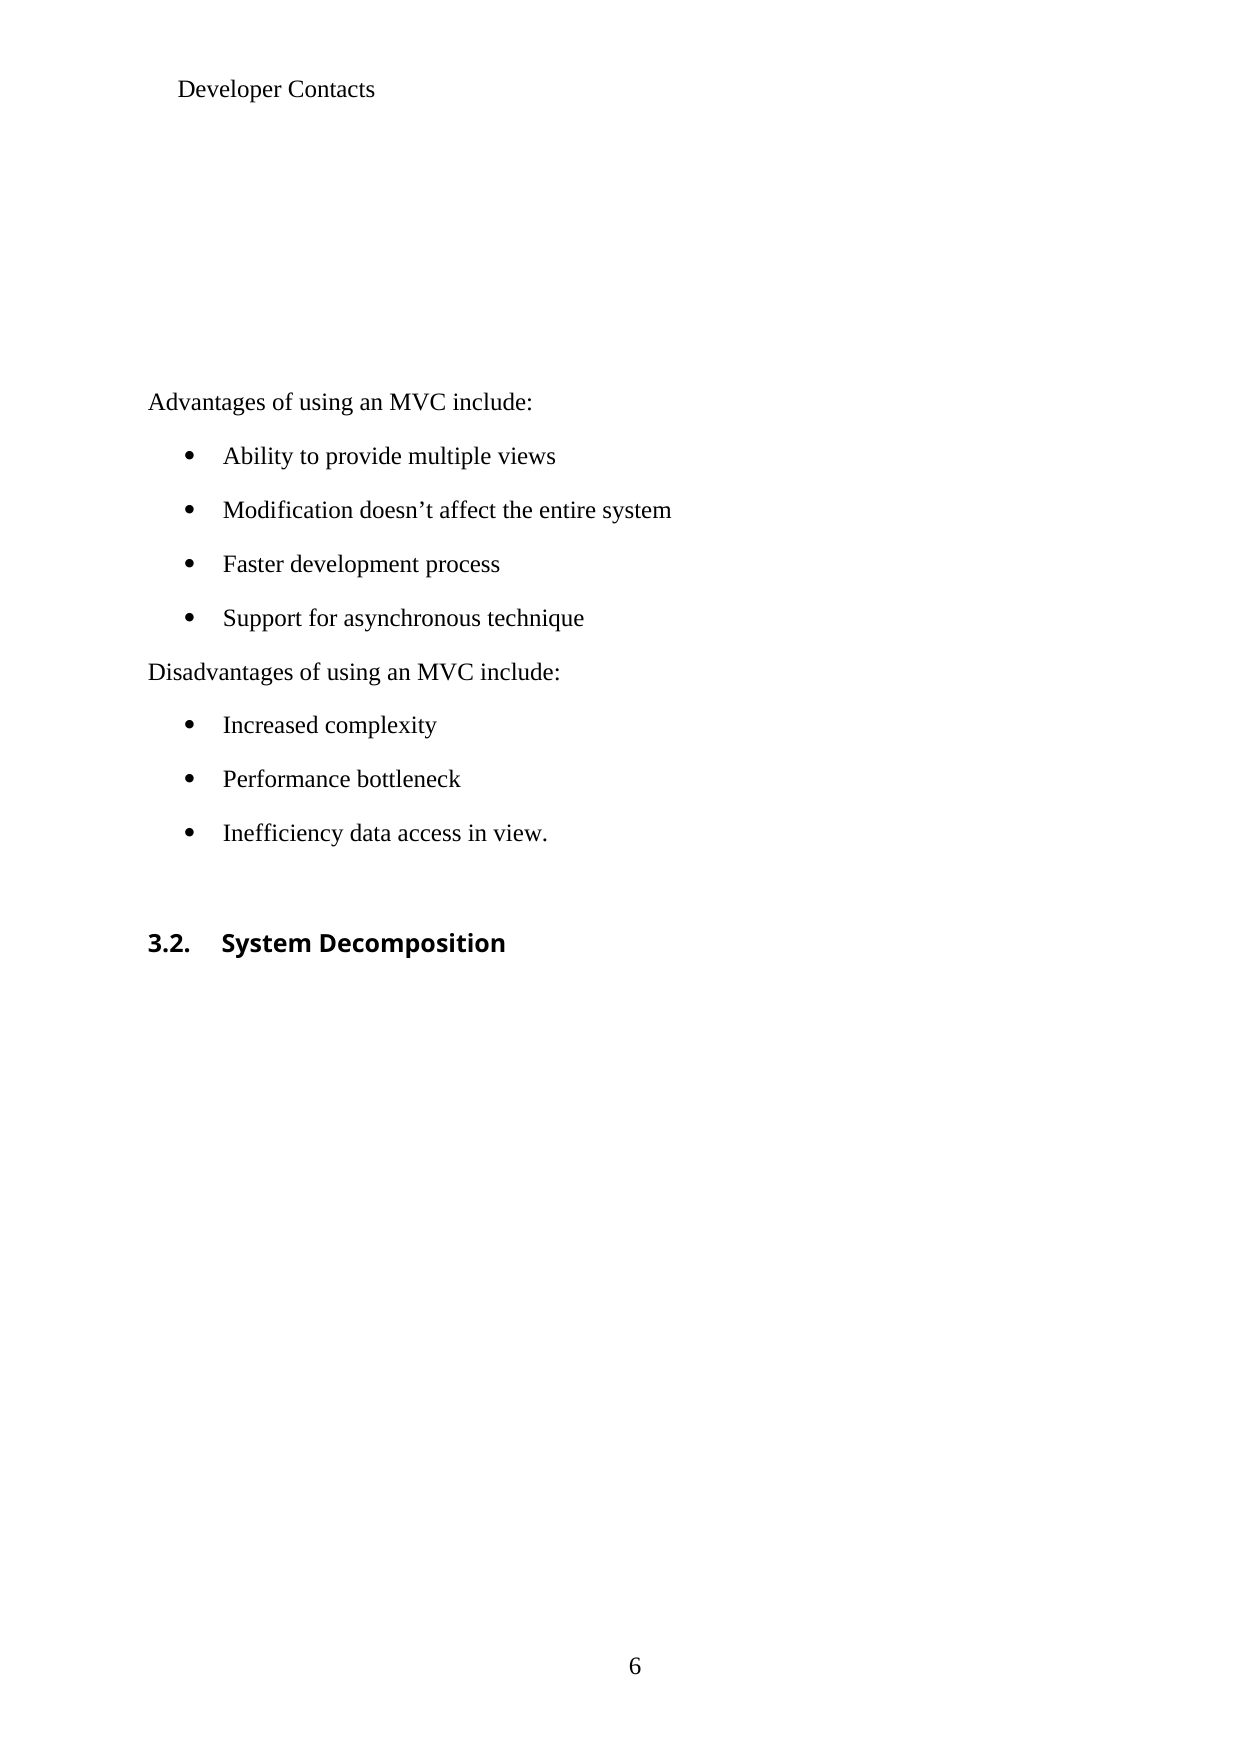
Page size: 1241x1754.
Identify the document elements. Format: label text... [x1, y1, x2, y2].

text Disadvantages of using an MVC include: [148, 657, 1093, 686]
list Ability to provide multiple views [185, 441, 1093, 470]
subtitle System Decomposition [148, 926, 1093, 960]
text Advantages of using an MVC include: [148, 387, 1093, 416]
list Faster development process [185, 549, 1093, 578]
list Performance bottleneck [185, 764, 1093, 793]
list Increased complexity [185, 711, 1093, 739]
list Modification doesn’t affect the entire system [185, 495, 1093, 524]
list Support for asynchronous technique [185, 603, 1093, 632]
list Inefficiency data access in view. [185, 818, 1093, 847]
